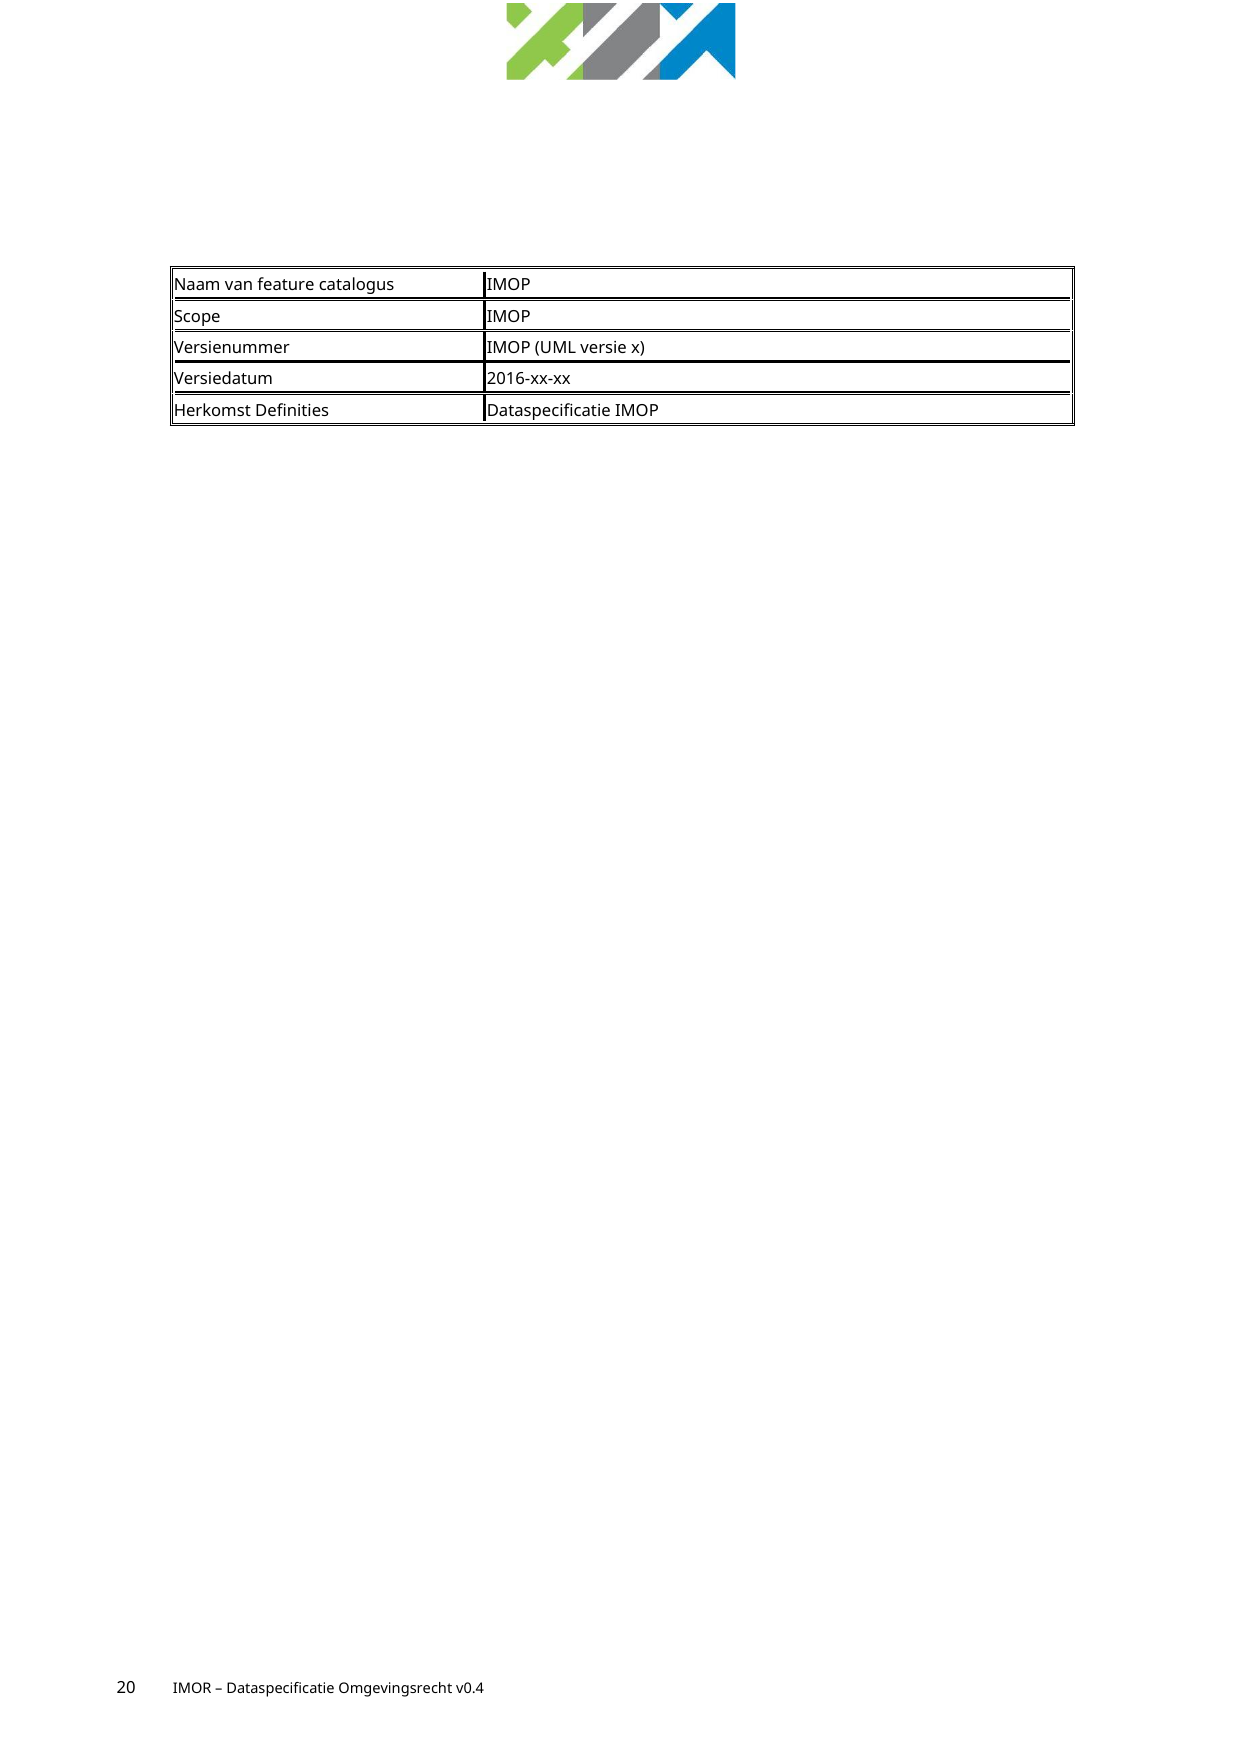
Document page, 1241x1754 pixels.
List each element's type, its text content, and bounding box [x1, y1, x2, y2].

table_cell IMOP [486, 297, 1072, 328]
picture [506, 3, 718, 80]
table_cell Herkomst Definities [173, 391, 484, 423]
picture [677, 50, 736, 80]
table_cell IMOP (UML versie x) [486, 329, 1072, 360]
table_header IMOP [484, 269, 1072, 297]
table_cell Scope [173, 297, 483, 328]
table_cell Versiedatum [173, 360, 483, 391]
table_header Naam van feature catalogus [173, 269, 484, 297]
table_cell 2016-xx-xx [486, 360, 1072, 391]
table_cell Versienummer [173, 329, 483, 360]
table_cell Dataspecificatie IMOP [484, 391, 1072, 423]
